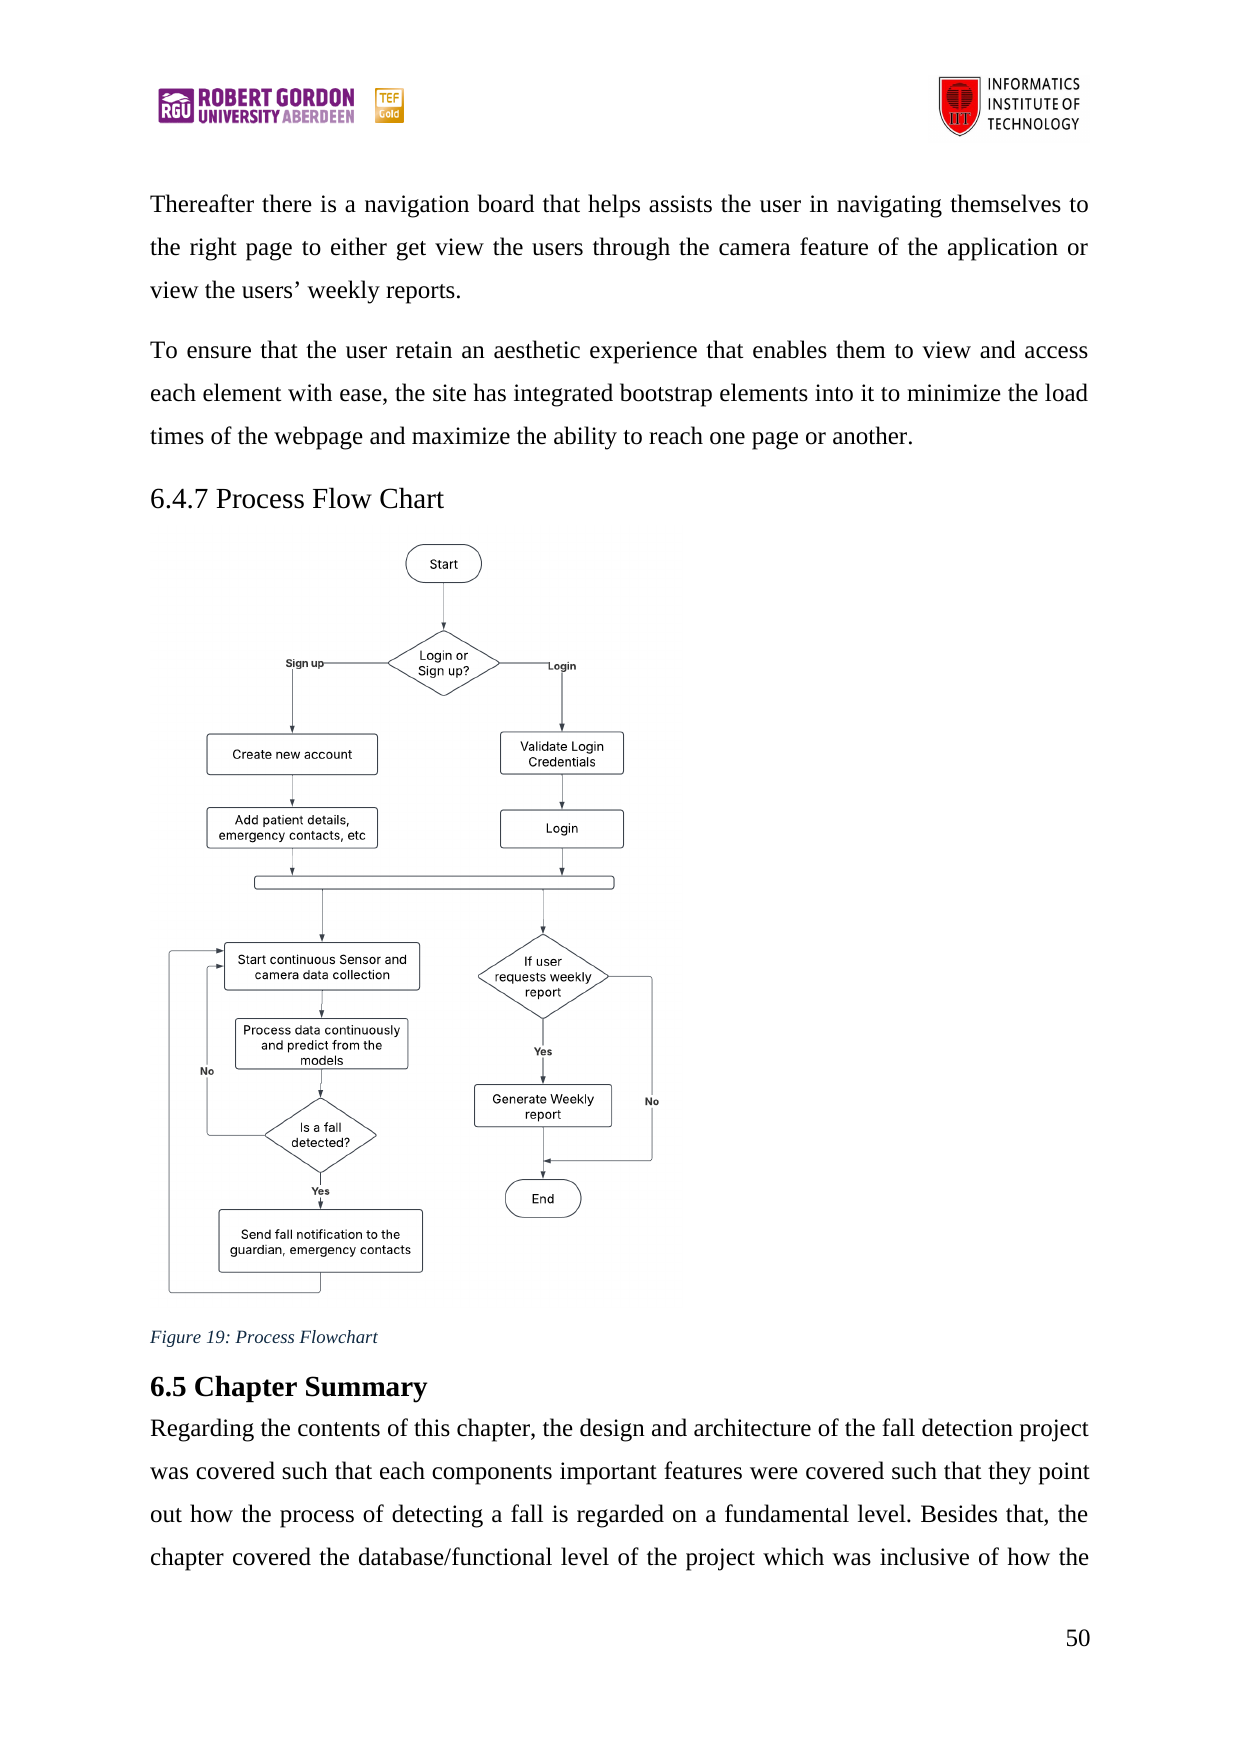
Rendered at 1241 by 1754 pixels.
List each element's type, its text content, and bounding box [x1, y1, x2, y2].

text To ensure that the user retain an aesthetic experience that enables them to view and access each element with ease, the site has integrated bootstrap elements into it to minimize the load times of the webpage and maximize the ability to reach one page or another. [150, 335, 1090, 450]
subtitle 6.4.7 Process Flow Chart [150, 481, 1090, 514]
subtitle 6.5 Chapter Summary [150, 1369, 1090, 1402]
text Thereafter there is a navigation board that helps assists the user in navigating themselves to the right page to either get view the users through the camera feature of the application or view the users’ weekly reports. [150, 189, 1090, 304]
picture [150, 525, 683, 1308]
picture [150, 82, 413, 129]
picture [927, 75, 1091, 143]
text Figure 19: Process Flowchart [150, 1326, 1090, 1348]
